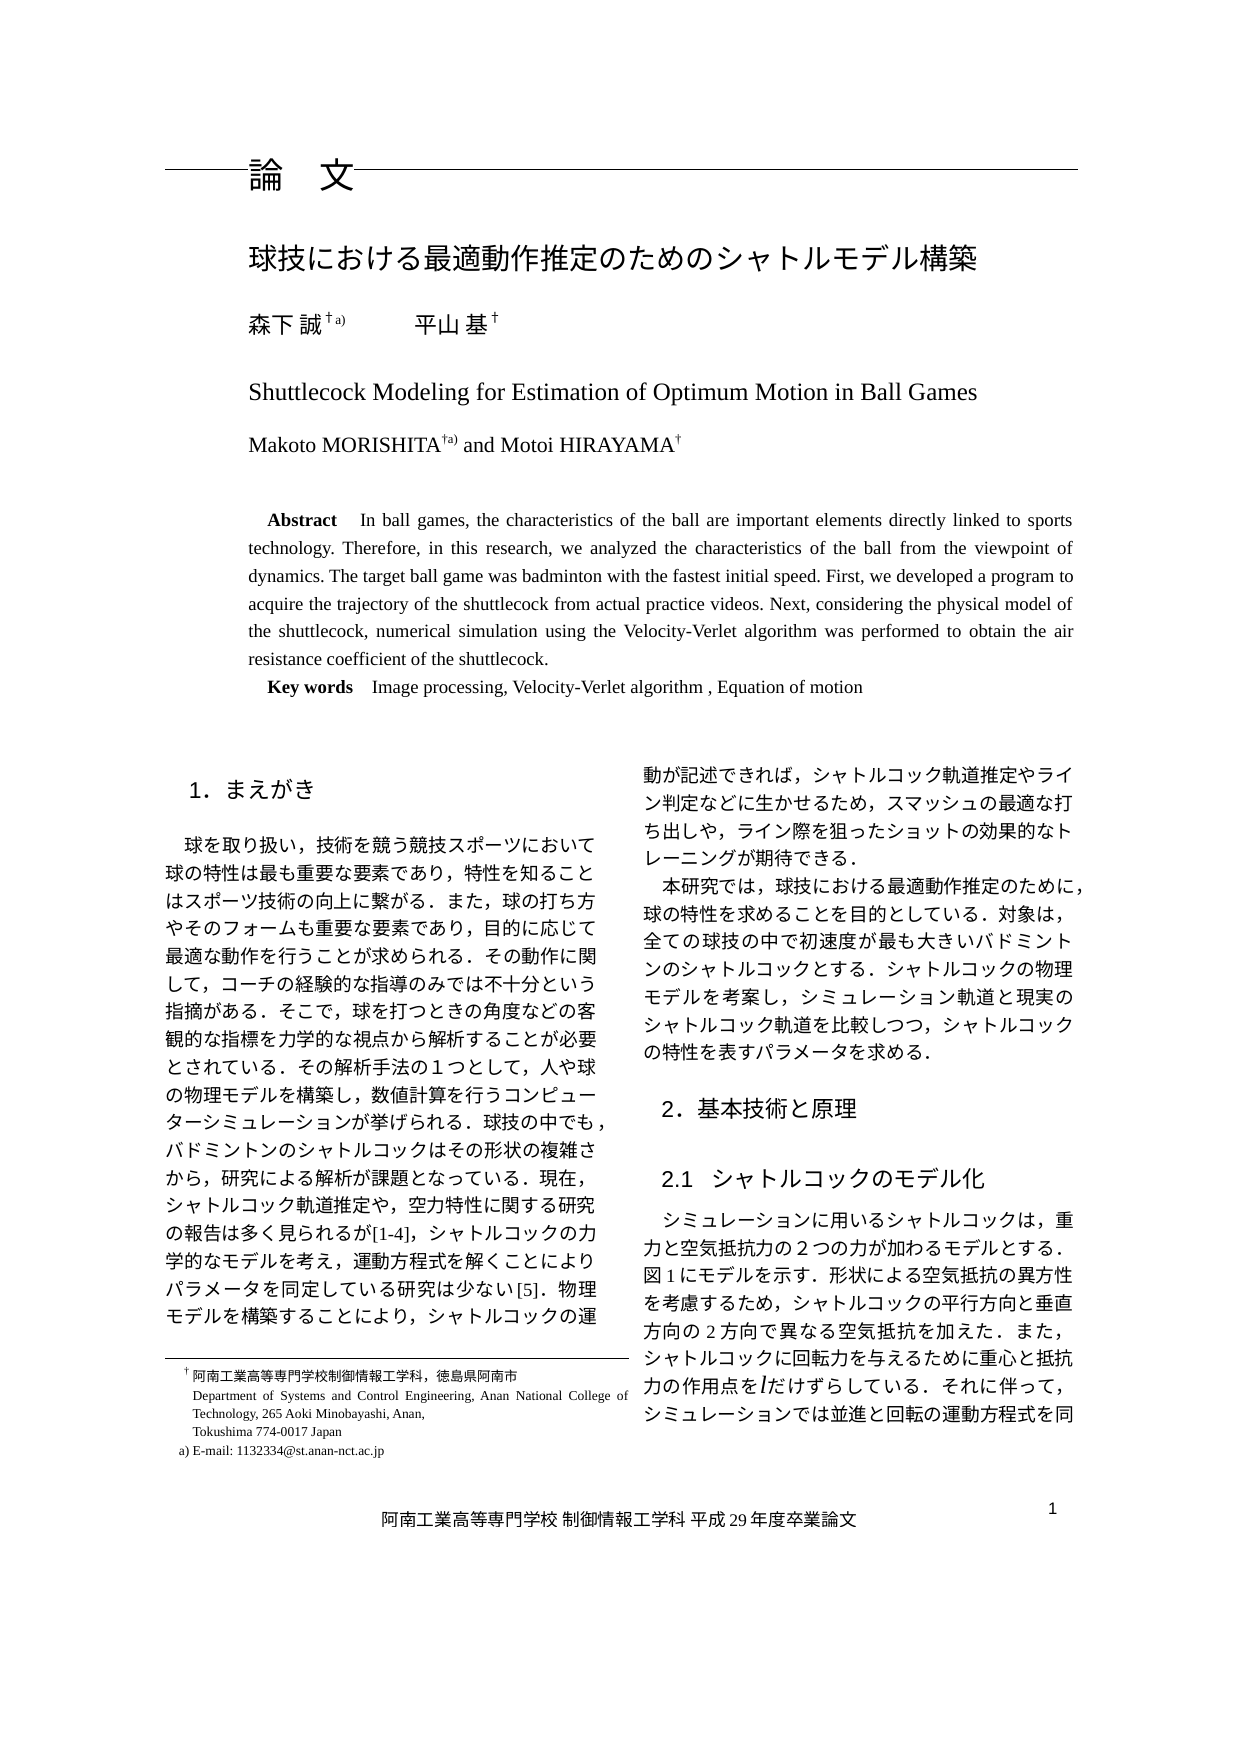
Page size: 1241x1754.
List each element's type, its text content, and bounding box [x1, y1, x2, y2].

text 球技における最適動作推定のためのシャトルモデル構築 [248, 229, 1075, 285]
text 2．基本技術と原理 [661, 1080, 1075, 1135]
text 森下 誠†a) 平山 基† [248, 296, 1075, 352]
text Key words Image processing, Velocity-Verlet algorithm , Equation of motion [248, 673, 1075, 700]
text 球を取り扱い，技術を競う競技スポーツにおいて，球の特性は最も重要な要素であり，特性を知ることはスポーツ技術の向上に繋がる．また，球の打ち方やそのフォームも重要な要素であり，目的に応じて最適な動作を行うことが求められる．その動作に関して，コーチの経験的な指導のみでは不十分という指摘がある．そこで，球を打つときの角度などの客観的な指標を力学的な視点から解析することが必要とされている．その解析手法の１つとして，人や球の物理モデルを構築し，数値計算を行うコンピューターシミュレーションが挙げられる．球技の中でも，バドミントンのシャトルコックはその形状の複雑さから，研究による解析が課題となっている．現在，シャトルコック軌道推定や，空力特性に関する研究の報告は多く見られるが[1-4]，シャトルコックの力学的なモデルを考え，運動方程式を解くことによりパラメータを同定している研究は少ない[5]．物理モデルを構築することにより，シャトルコックの運動が記述できれば，シャトルコック軌道推定やライン判定などに生かせるため，スマッシュの最適な打ち出しや，ライン際を狙ったショットの効果的なトレーニングが期待できる． [165, 831, 597, 1329]
text 1．まえがき [165, 761, 597, 816]
text 2.1 シャトルコックのモデル化 [661, 1150, 1075, 1205]
text 本研究では，球技における最適動作推定のために，球の特性を求めることを目的としている．対象は，全ての球技の中で初速度が最も大きいバドミントンのシャトルコックとする．シャトルコックの物理モデルを考案し，シミュレーション軌道と現実のシャトルコック軌道を比較しつつ，シャトルコックの特性を表すパラメータを求める． [643, 872, 1075, 1066]
text Shuttlecock Modeling for Estimation of Optimum Motion in Ball Games [248, 363, 1075, 419]
text Abstract In ball games, the characteristics of the ball are important elements directly linked to sports technology. Therefore, in this research, we analyzed the characteristics of the ball from the viewpoint of dynamics. The target ball game was badminton with the fastest initial speed. First, we developed a program to acquire the trajectory of the shuttlecock from actual practice videos. Next, considering the physical model of the shuttlecock, numerical simulation using the Velocity-Verlet algorithm was performed to obtain the air resistance coefficient of the shuttlecock. [248, 506, 1075, 673]
text Makoto MORISHITA†a) and Motoi HIRAYAMA† [248, 431, 1075, 458]
